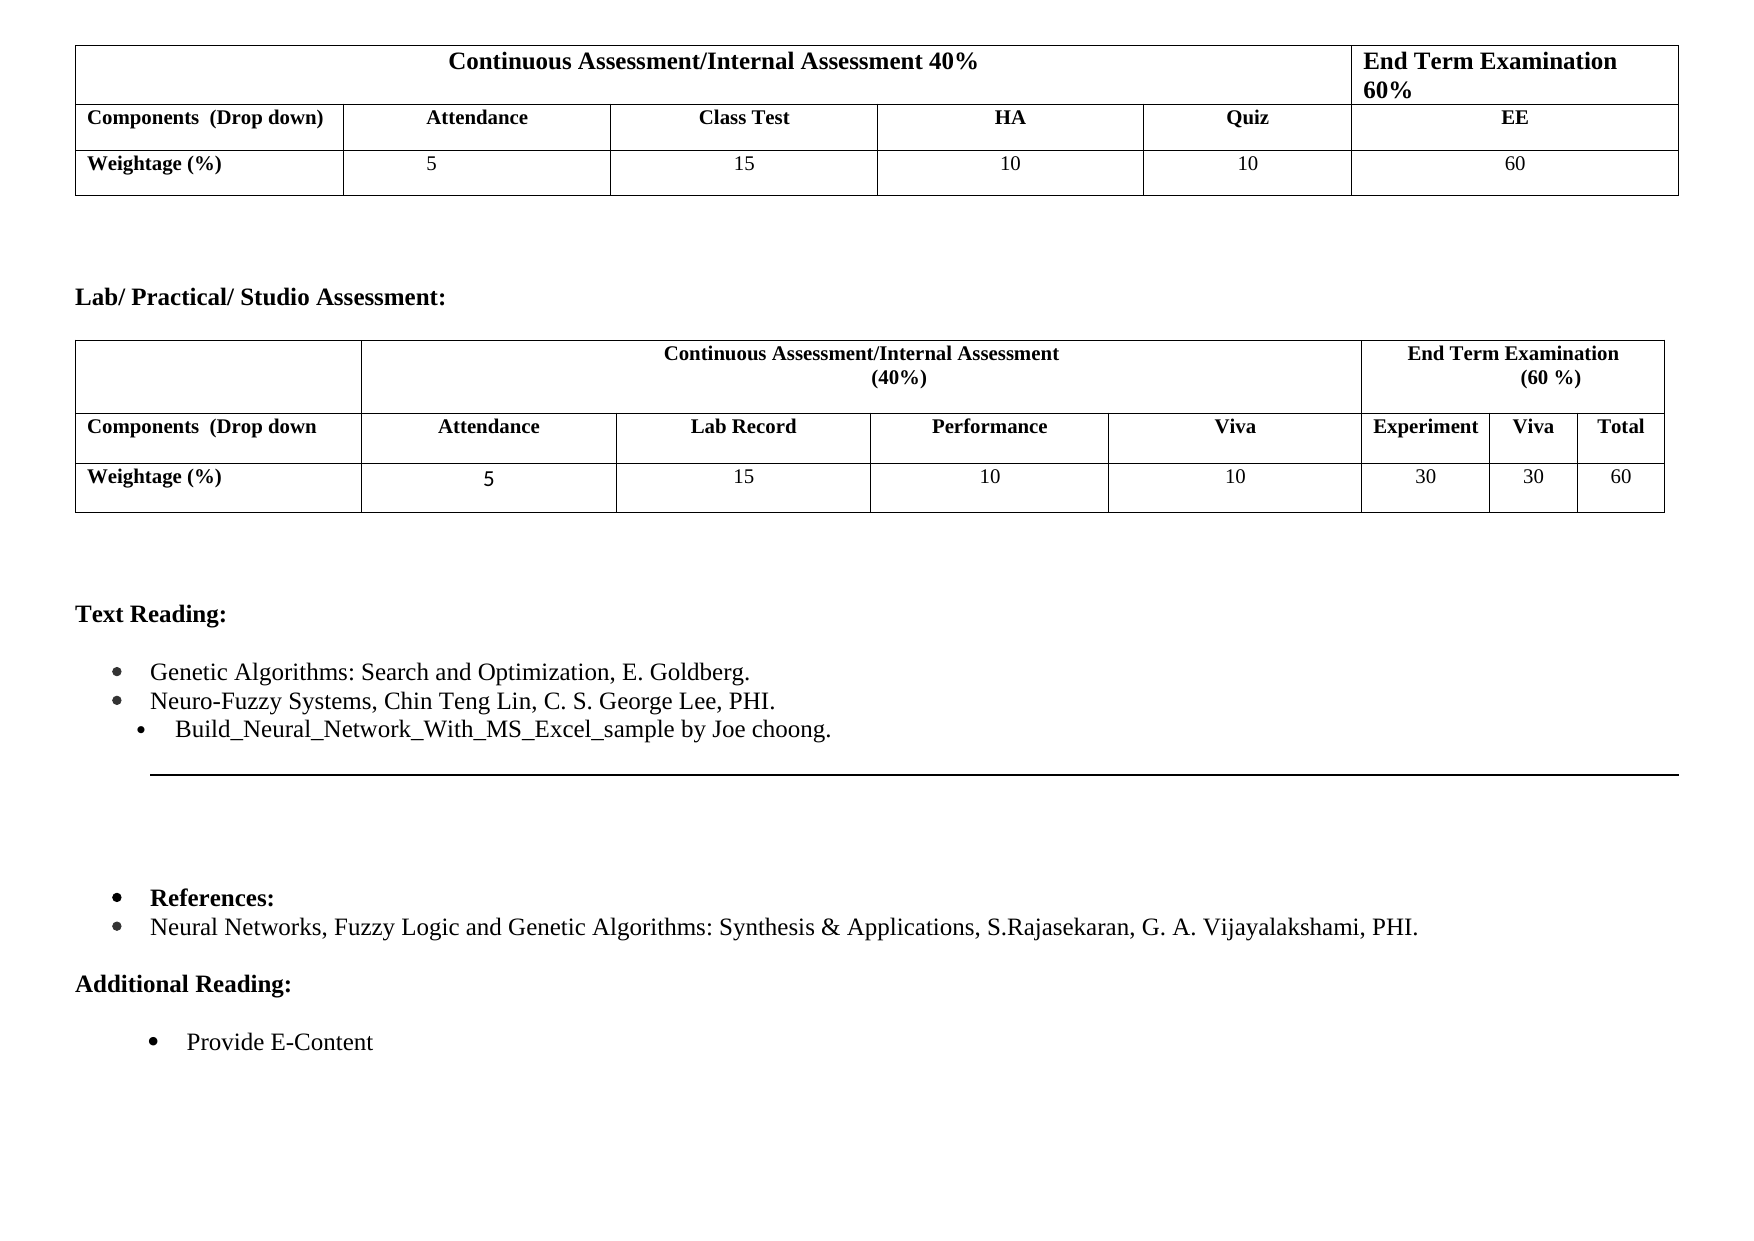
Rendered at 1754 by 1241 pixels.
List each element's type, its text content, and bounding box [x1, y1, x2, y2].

table_cell HA [878, 105, 1143, 149]
table_cell Weightage (%) [76, 151, 343, 195]
table_cell Viva [1109, 414, 1361, 463]
table_cell 15 [617, 464, 870, 512]
table_cell Experiment [1362, 414, 1489, 463]
table_header End Term Examination (60 %) [1362, 341, 1664, 413]
table_cell Performance [871, 414, 1108, 463]
table_cell Components (Drop down [76, 414, 361, 463]
table_cell Total [1578, 414, 1664, 463]
table_cell Quiz [1144, 105, 1351, 149]
table_cell 30 [1362, 464, 1489, 512]
table_header Build_Neural_Network_With_MS_Excel_sample by Joe choong. [75, 715, 838, 743]
list Neural Networks, Fuzzy Logic and Genetic Algorithms: Synthesis & Applications, S.Rajasekaran, G. A. Vijayalakshami, PHI. [112, 912, 1679, 940]
table_cell 10 [1144, 151, 1351, 195]
table_cell 5 [362, 464, 616, 512]
table_cell 15 [611, 151, 877, 195]
table_header [76, 341, 361, 413]
table_cell Attendance [362, 414, 616, 463]
table_cell Class Test [611, 105, 877, 149]
table_cell Attendance [344, 105, 610, 149]
table_cell 10 [871, 464, 1108, 512]
table_cell 10 [1109, 464, 1361, 512]
table_header End Term Examination 60% [1352, 46, 1678, 103]
text Lab/ Practical/ Studio Assessment: [75, 282, 1679, 311]
text Text Reading: [75, 599, 1679, 628]
table_cell EE [1352, 105, 1678, 149]
table_header Continuous Assessment/Internal Assessment 40% [76, 46, 1351, 103]
list Neuro-Fuzzy Systems, Chin Teng Lin, C. S. George Lee, PHI. [112, 686, 1679, 714]
table_cell Components (Drop down) [76, 105, 343, 149]
table_cell 10 [878, 151, 1143, 195]
table_cell Lab Record [617, 414, 870, 463]
table_cell 30 [1490, 464, 1577, 512]
list References: [112, 883, 1679, 912]
table_cell 60 [1578, 464, 1664, 512]
table_cell Weightage (%) [76, 464, 361, 512]
table_cell Viva [1490, 414, 1577, 463]
text Additional Reading: [75, 969, 1679, 998]
list Provide E-Content [149, 1027, 1679, 1055]
table_cell 60 [1352, 151, 1678, 195]
table_cell 5 [344, 151, 610, 195]
list Genetic Algorithms: Search and Optimization, E. Goldberg. [112, 657, 1679, 686]
table_header Continuous Assessment/Internal Assessment (40%) [362, 341, 1361, 413]
